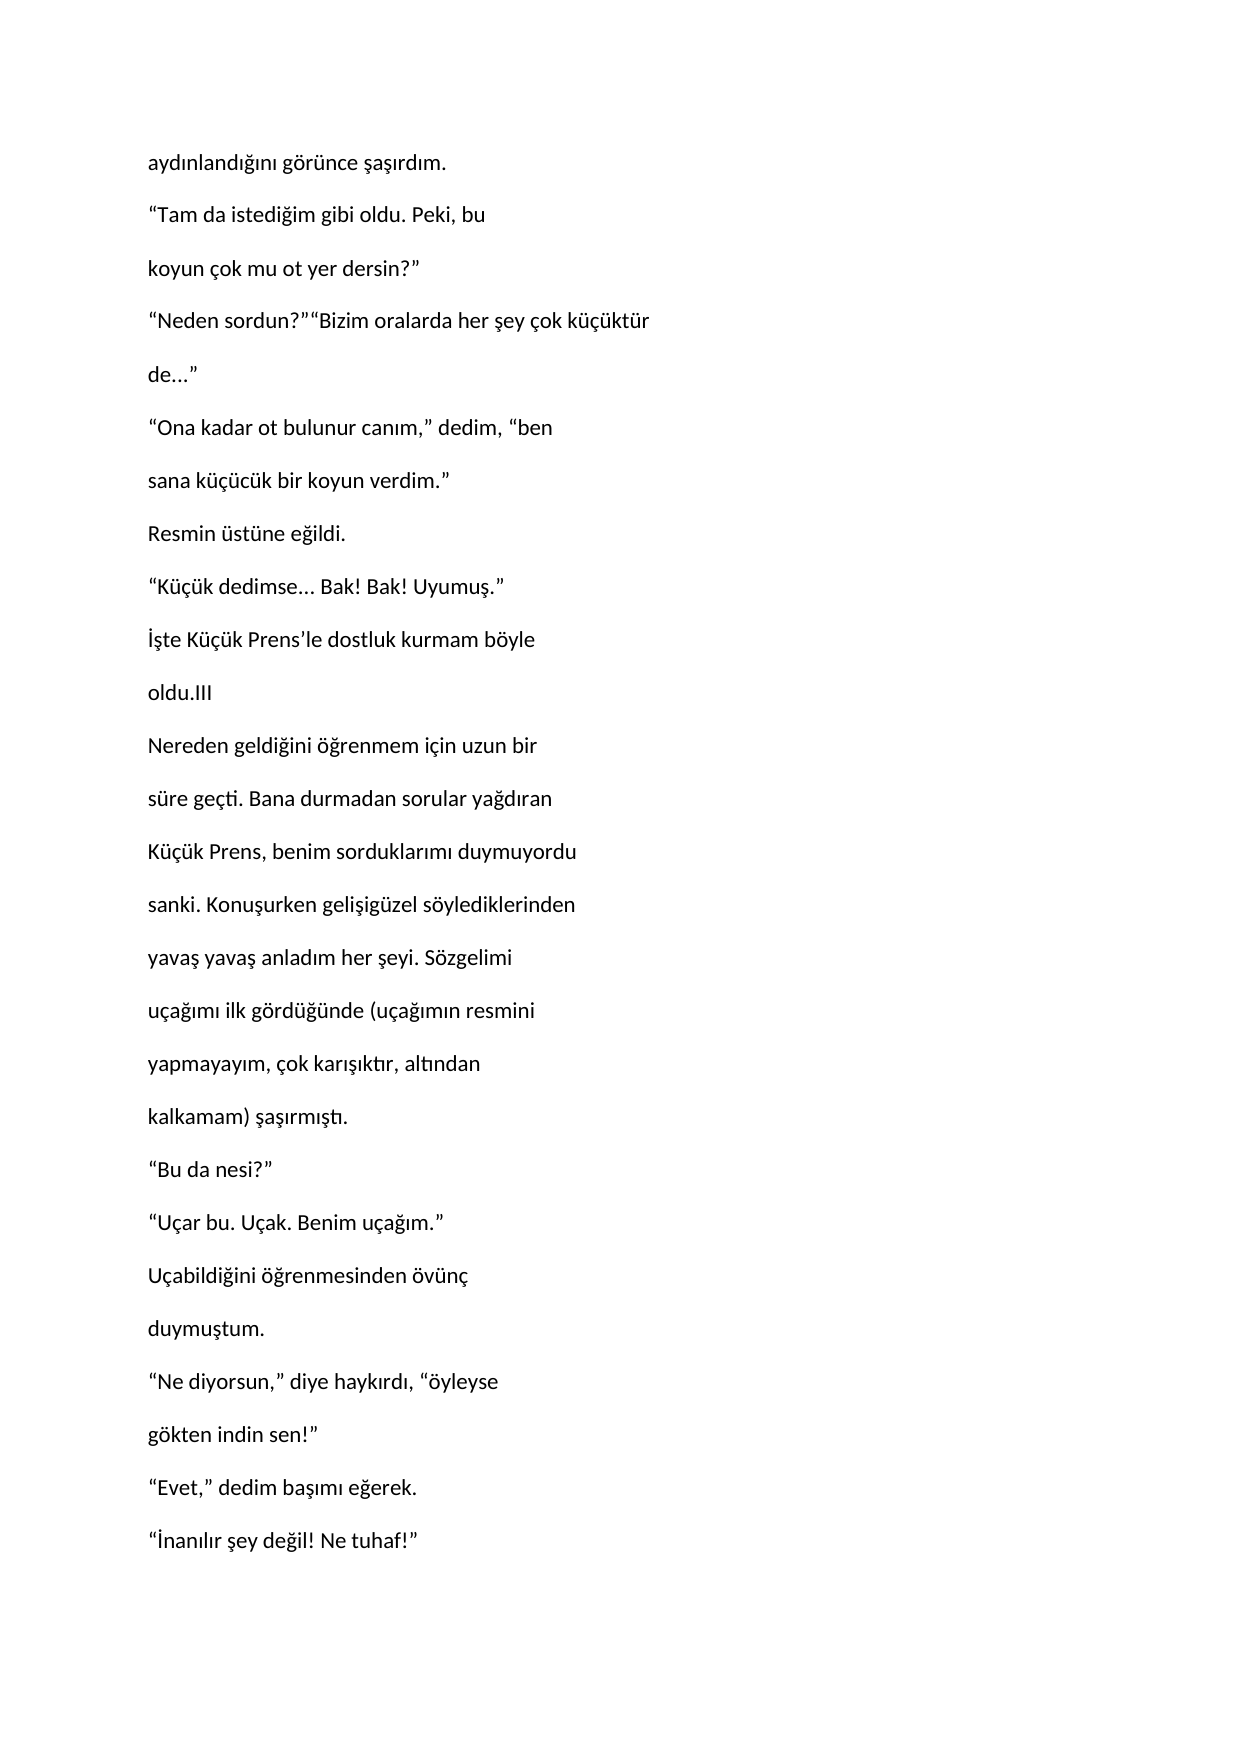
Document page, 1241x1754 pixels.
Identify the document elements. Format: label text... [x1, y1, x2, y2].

text “Bu da nesi?” [148, 1155, 1093, 1183]
text “Uçar bu. Uçak. Benim uçağım.” [148, 1208, 1093, 1236]
text İşte Küçük Prens’le dostluk kurmam böyle [148, 625, 1093, 653]
text gökten indin sen!” [148, 1420, 1093, 1448]
text “Ona kadar ot bulunur canım,” dedim, “ben [148, 413, 1093, 441]
text koyun çok mu ot yer dersin?” [148, 254, 1093, 282]
text “Küçük dedimse... Bak! Bak! Uyumuş.” [148, 572, 1093, 600]
text aydınlandığını görünce şaşırdım. [148, 148, 1093, 176]
text “Tam da istediğim gibi oldu. Peki, bu [148, 201, 1093, 229]
text kalkamam) şaşırmıştı. [148, 1102, 1093, 1130]
text oldu.III [148, 678, 1093, 706]
text sanki. Konuşurken gelişigüzel söylediklerinden [148, 890, 1093, 918]
text “Neden sordun?”“Bizim oralarda her şey çok küçüktür [148, 307, 1093, 335]
text uçağımı ilk gördüğünde (uçağımın resmini [148, 996, 1093, 1024]
text süre geçti. Bana durmadan sorular yağdıran [148, 784, 1093, 812]
text sana küçücük bir koyun verdim.” [148, 466, 1093, 494]
text “İnanılır şey değil! Ne tuhaf!” [148, 1526, 1093, 1554]
text “Evet,” dedim başımı eğerek. [148, 1473, 1093, 1501]
text Uçabildiğini öğrenmesinden övünç [148, 1261, 1093, 1289]
text Nereden geldiğini öğrenmem için uzun bir [148, 731, 1093, 759]
text Resmin üstüne eğildi. [148, 519, 1093, 547]
text yapmayayım, çok karışıktır, altından [148, 1049, 1093, 1077]
text de...” [148, 360, 1093, 388]
text “Ne diyorsun,” diye haykırdı, “öyleyse [148, 1367, 1093, 1395]
text Küçük Prens, benim sorduklarımı duymuyordu [148, 837, 1093, 865]
text yavaş yavaş anladım her şeyi. Sözgelimi [148, 943, 1093, 971]
text duymuştum. [148, 1314, 1093, 1342]
